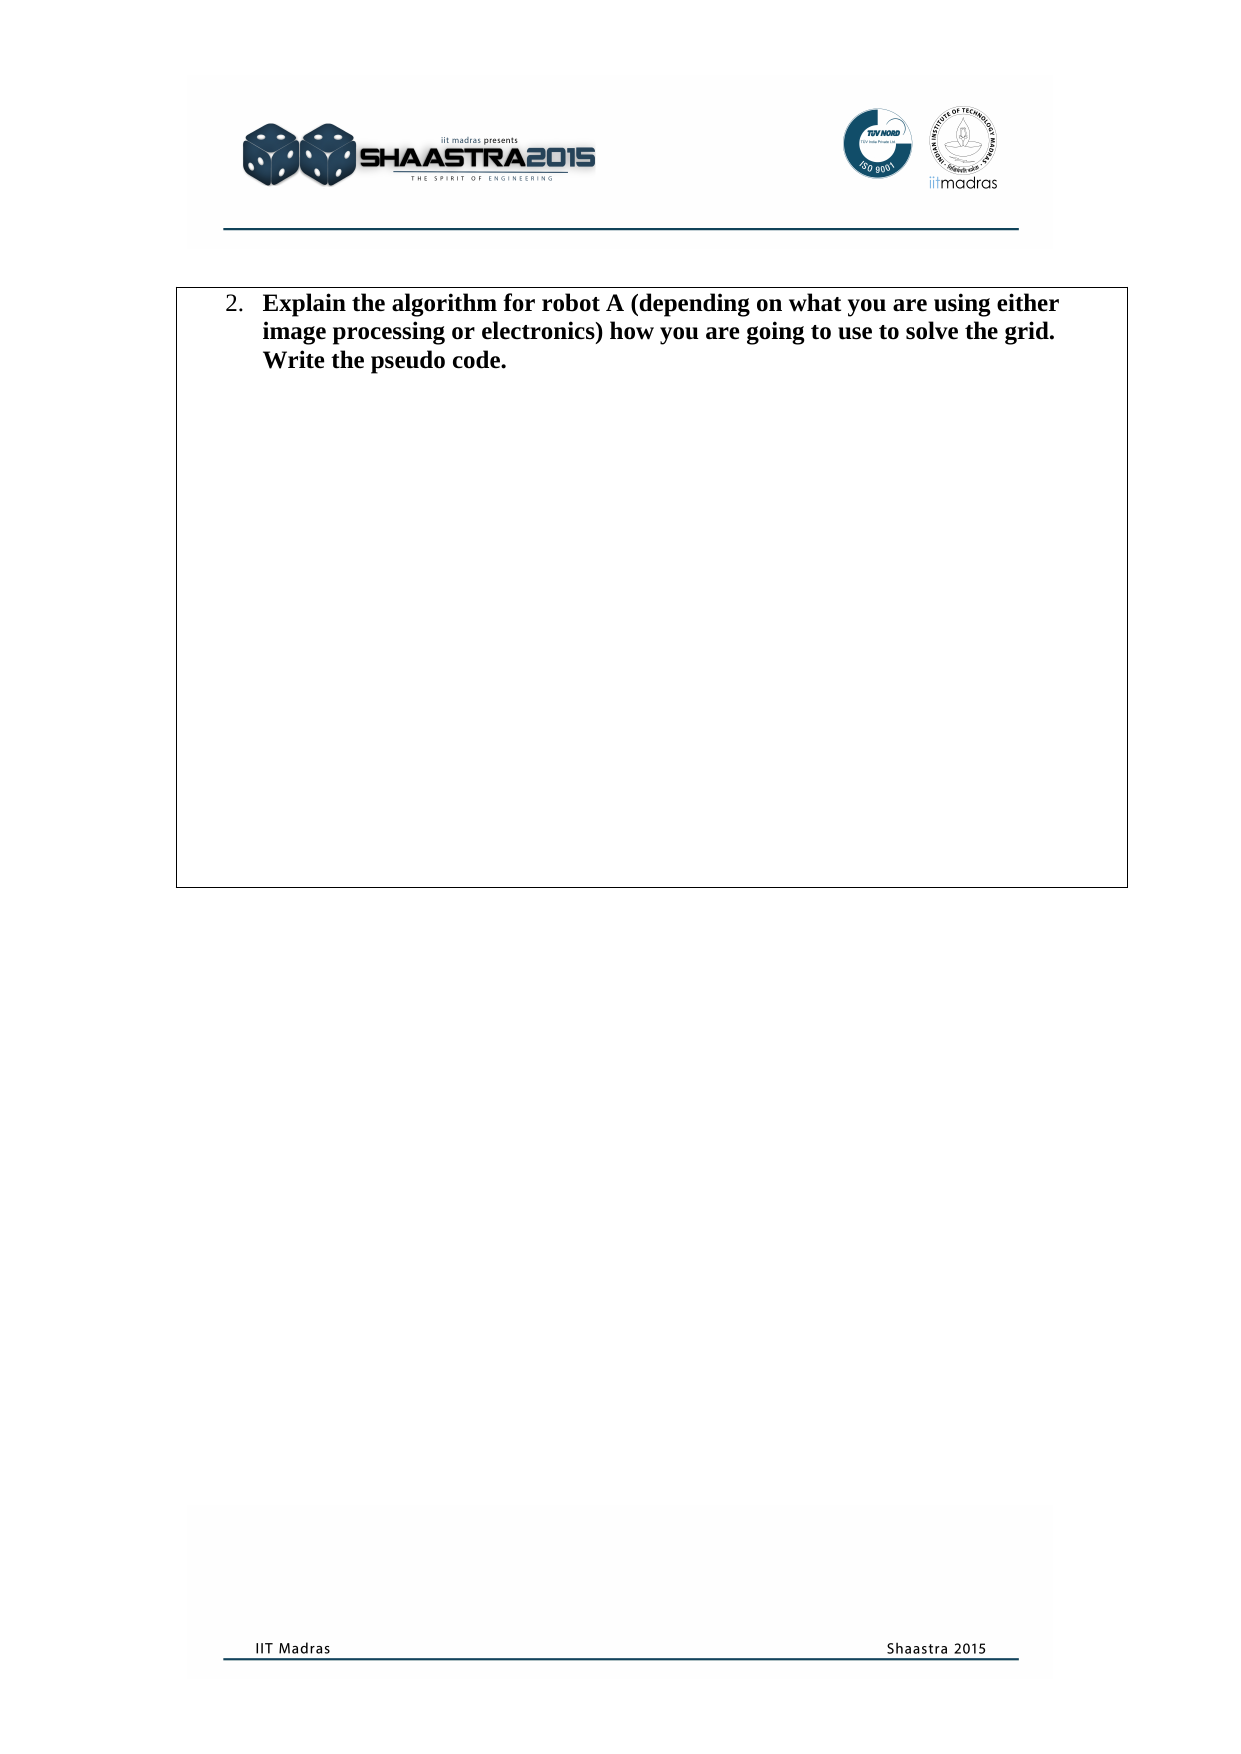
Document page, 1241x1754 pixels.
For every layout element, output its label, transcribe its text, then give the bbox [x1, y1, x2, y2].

picture [187, 1505, 1053, 1679]
picture [187, 75, 1053, 249]
table_header Explain the algorithm for robot A (depending on what you are using either image processing or electronics) how you are going to use to solve the grid. Write the pseudo code. [177, 288, 1127, 887]
